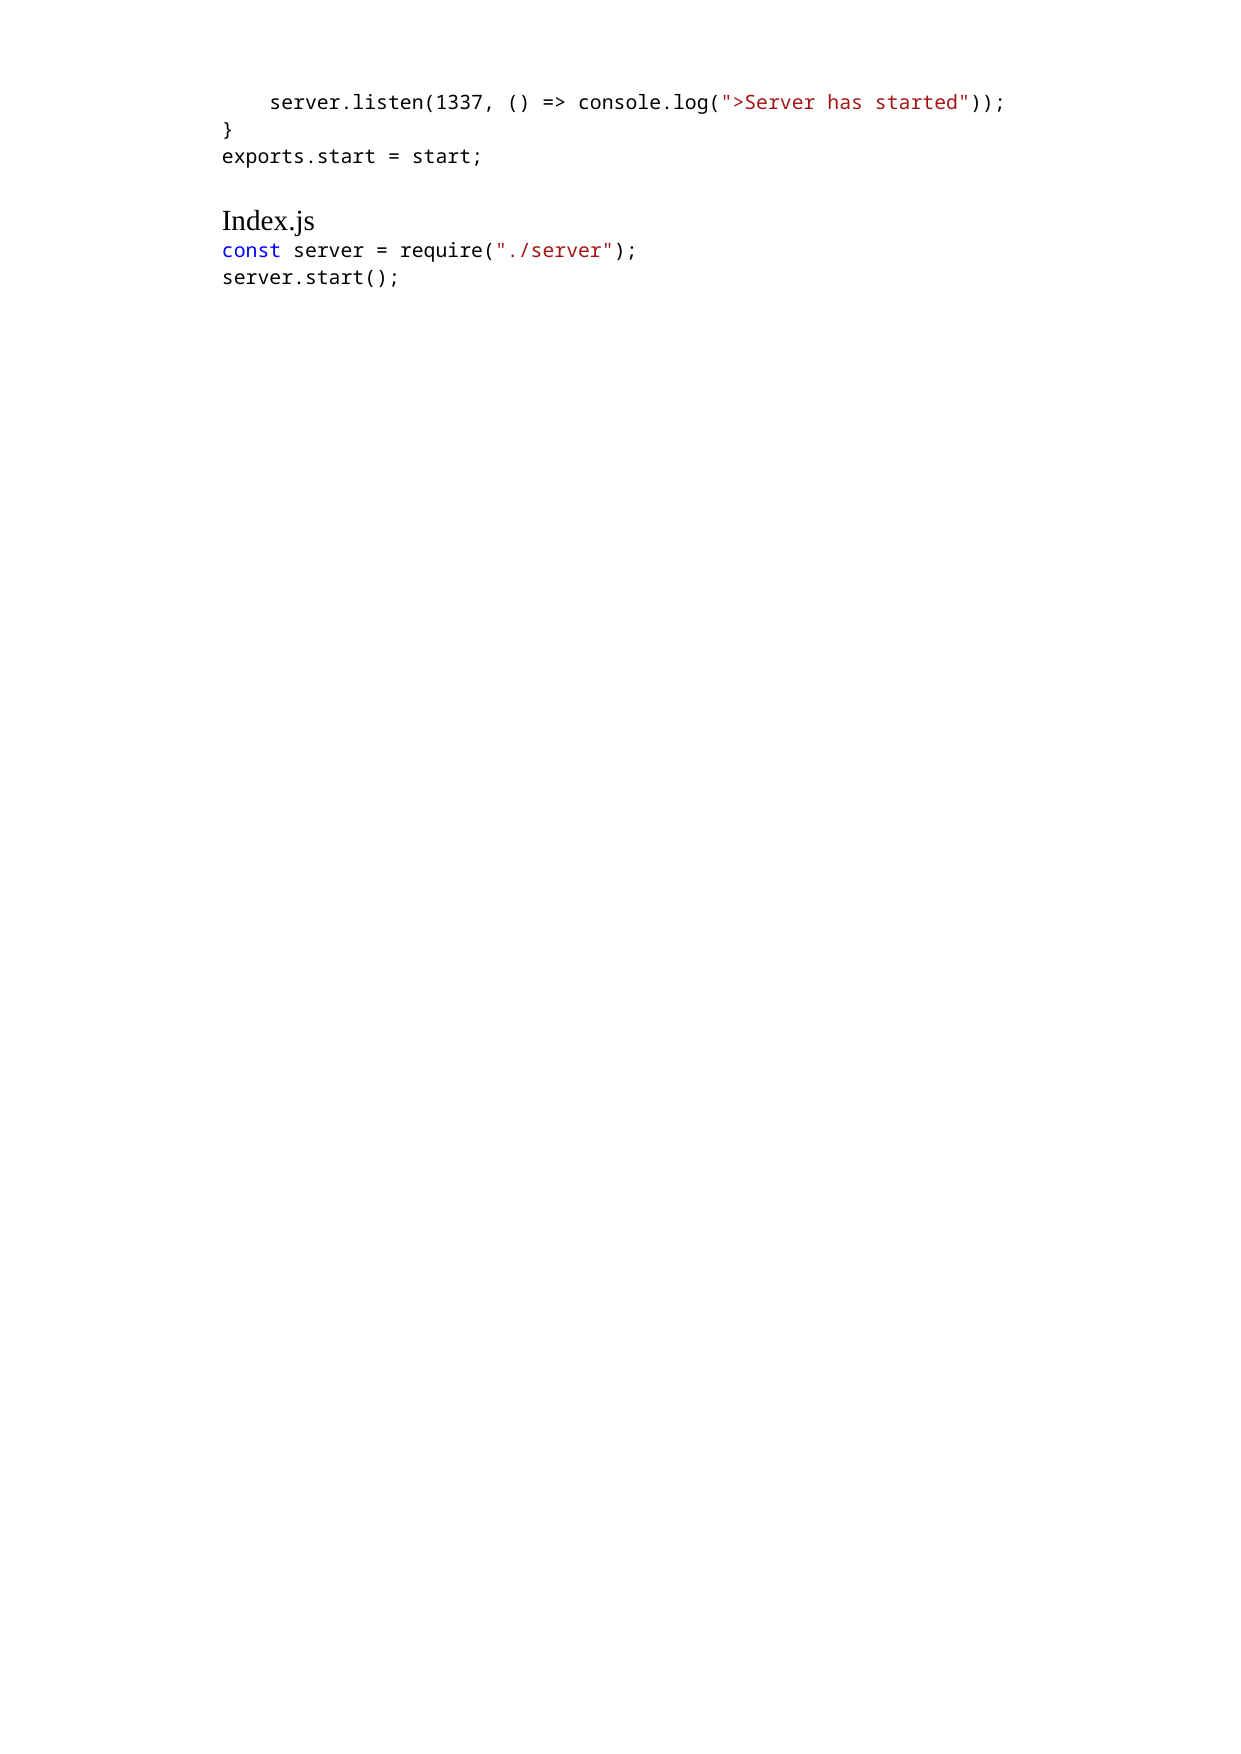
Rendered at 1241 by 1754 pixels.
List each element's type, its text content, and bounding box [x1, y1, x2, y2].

text const server = require("./server"); [148, 237, 1152, 264]
text exports.start = start; [222, 143, 1152, 169]
text Index.js [148, 203, 1152, 237]
text } [222, 116, 1152, 143]
text server.listen(1337, () => console.log(">Server has started")); [222, 89, 1152, 116]
text server.start(); [222, 264, 1152, 291]
